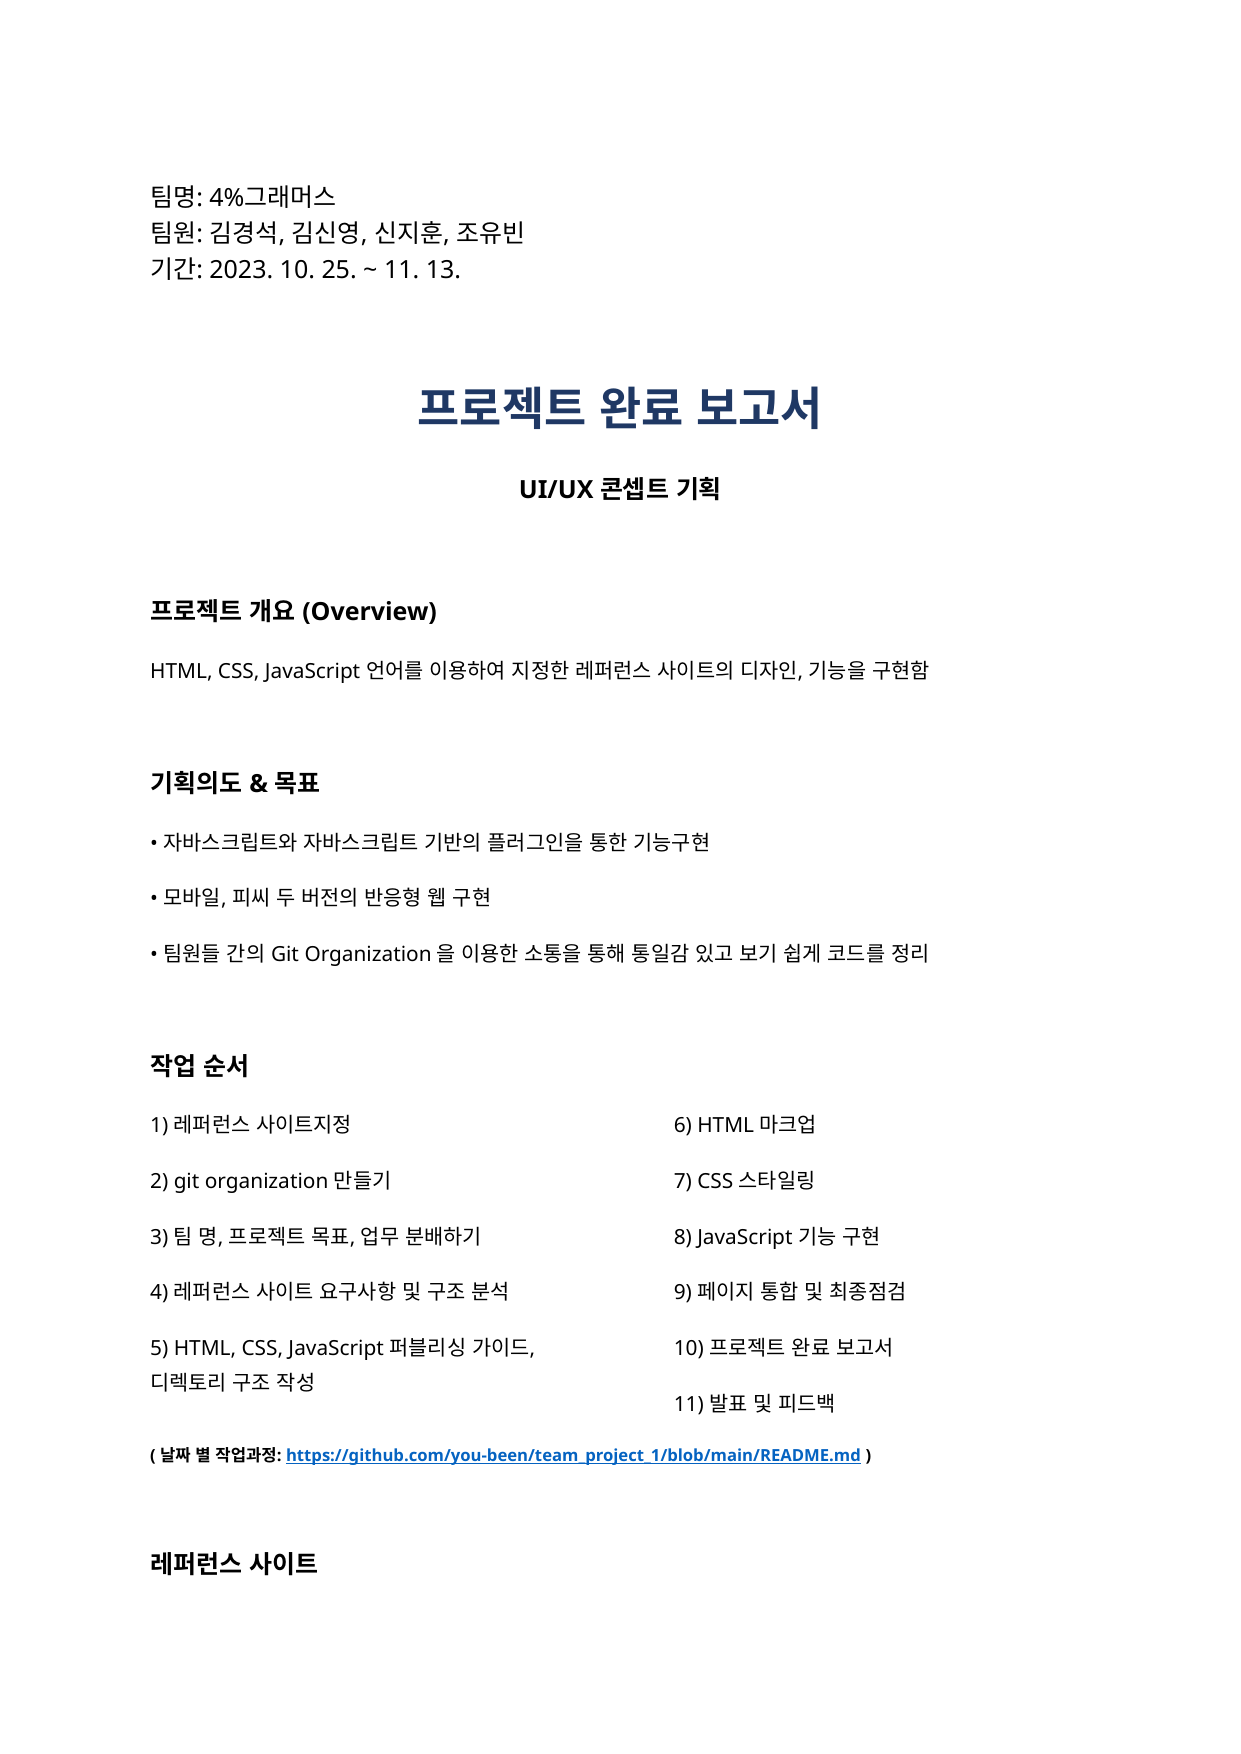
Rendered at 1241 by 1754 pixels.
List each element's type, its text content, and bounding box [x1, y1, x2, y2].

text 기간: 2023. 10. 25. ~ 11. 13. [150, 250, 1090, 286]
text 프로젝트 개요 (Overview) [150, 592, 1090, 628]
text HTML, CSS, JavaScript 언어를 이용하여 지정한 레퍼런스 사이트의 디자인, 기능을 구현함 [150, 654, 1090, 684]
text UI/UX 콘셉트 기획 [150, 469, 1090, 506]
text • 자바스크립트와 자바스크립트 기반의 플러그인을 통한 기능구현 [150, 826, 1090, 856]
text 2) git organization 만들기 [150, 1164, 567, 1194]
text • 팀원들 간의 Git Organization을 이용한 소통을 통해 통일감 있고 보기 쉽게 코드를 정리 [150, 937, 1090, 967]
text ( 날짜 별 작업과정: https://github.com/you-been/team_project_1/blob/main/README.md ) [150, 1442, 1090, 1467]
text 6) HTML 마크업 [673, 1109, 1090, 1139]
text 3) 팀 명, 프로젝트 목표, 업무 분배하기 [150, 1220, 567, 1250]
text • 모바일, 피씨 두 버전의 반응형 웹 구현 [150, 881, 1090, 912]
text 팀명: 4%그래머스 [150, 177, 1090, 213]
text 7) CSS 스타일링 [673, 1164, 1090, 1194]
text 프로젝트 완료 보고서 [150, 372, 1090, 438]
text 9) 페이지 통합 및 최종점검 [673, 1276, 1090, 1306]
text 레퍼런스 사이트 [150, 1544, 1090, 1581]
text 4) 레퍼런스 사이트 요구사항 및 구조 분석 [150, 1276, 567, 1306]
text 1) 레퍼런스 사이트지정 [150, 1109, 567, 1139]
text 작업 순서 [150, 1046, 1090, 1082]
text 8) JavaScript 기능 구현 [673, 1220, 1090, 1250]
text 11) 발표 및 피드백 [673, 1387, 1090, 1417]
text 5) HTML, CSS, JavaScript 퍼블리싱 가이드, 디렉토리 구조 작성 [150, 1331, 567, 1396]
text 기획의도 & 목표 [150, 763, 1090, 799]
text 팀원: 김경석, 김신영, 신지훈, 조유빈 [150, 213, 1090, 250]
text 10) 프로젝트 완료 보고서 [673, 1331, 1090, 1361]
